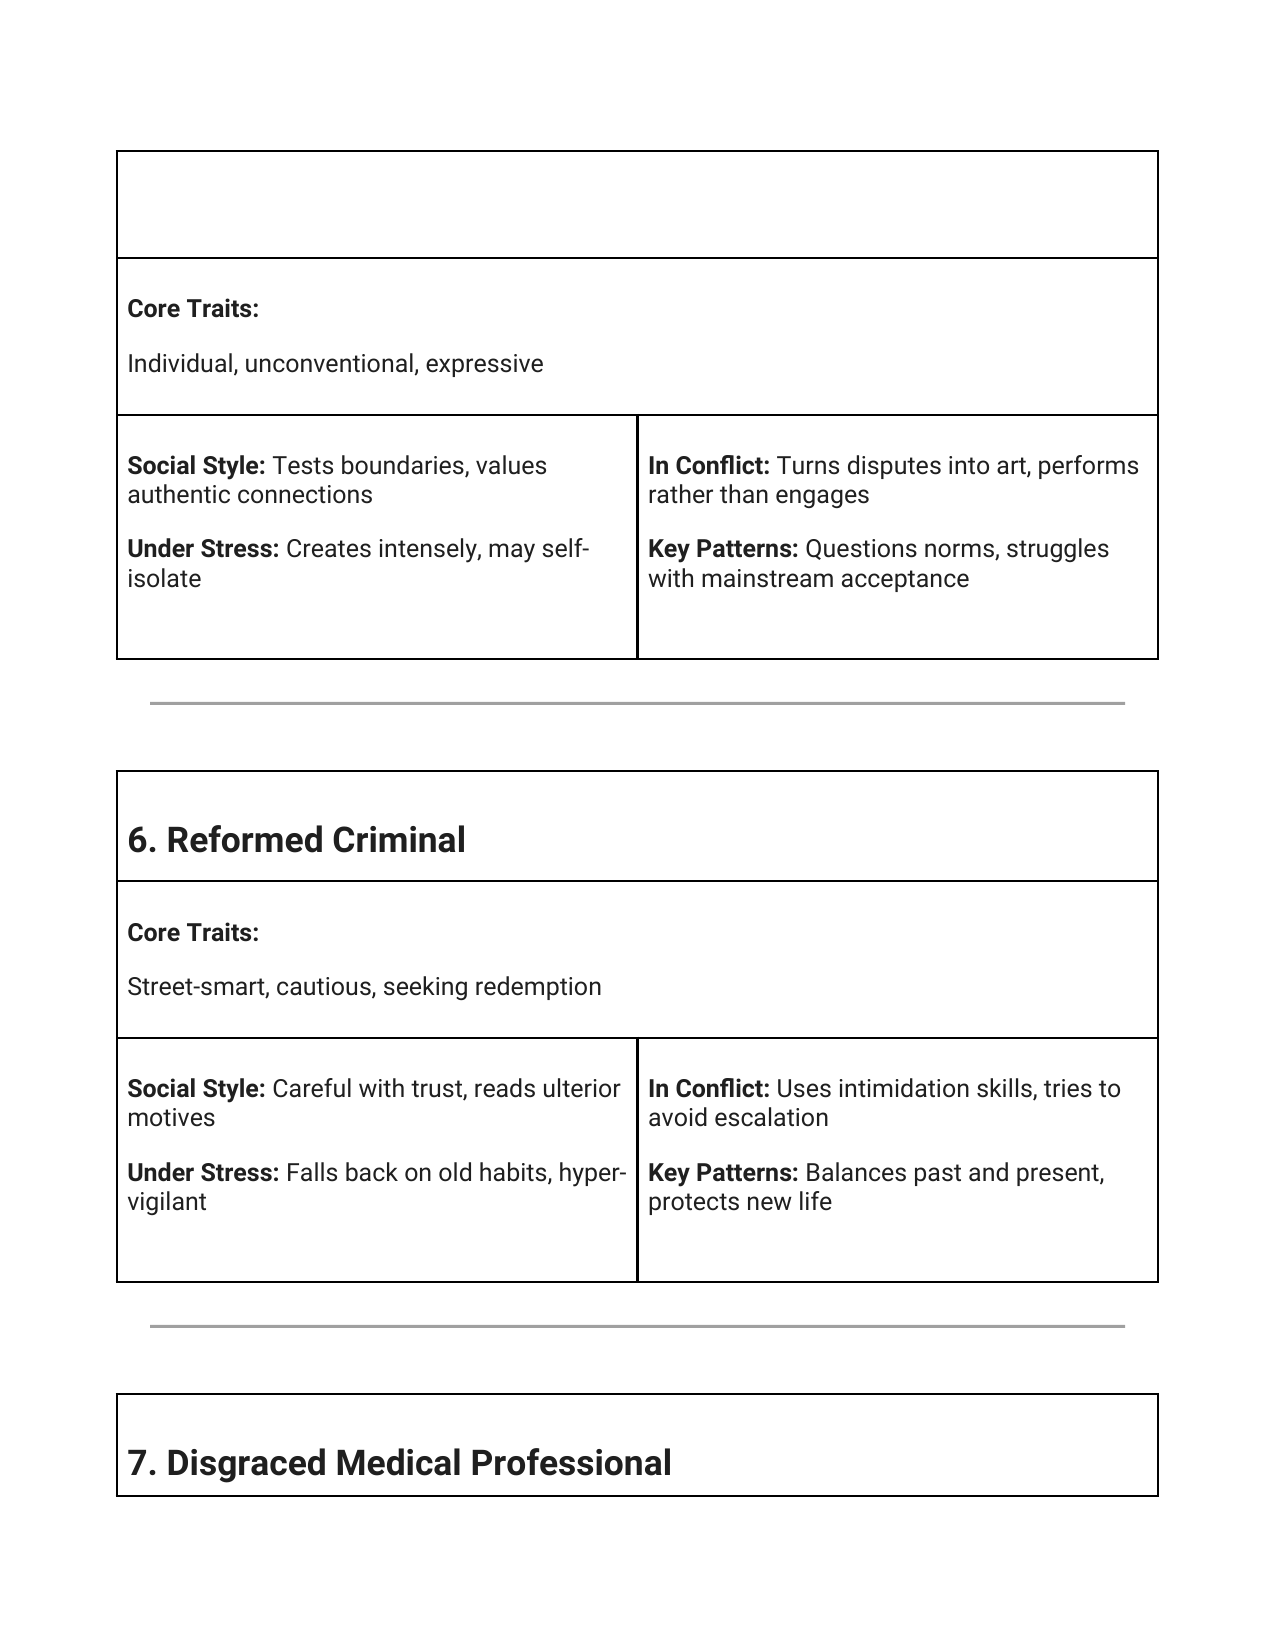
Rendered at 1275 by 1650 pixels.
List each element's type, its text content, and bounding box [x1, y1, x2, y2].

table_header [118, 1395, 1157, 1495]
table_cell Core Traits: Individual, unconventional, expressive [118, 259, 1157, 414]
table_cell In Conflict: Uses intimidation skills, tries to avoid escalation Key Patterns: Balances past and present, protects new life [639, 1039, 1157, 1281]
table_cell In Conflict: Turns disputes into art, performs rather than engages Key Patterns: Questions norms, struggles with mainstream acceptance [639, 416, 1157, 658]
table_cell Social Style: Careful with trust, reads ulterior motives Under Stress: Falls back on old habits, hyper-vigilant [118, 1039, 636, 1281]
table_header 6. Reformed Criminal [118, 772, 1157, 880]
table_cell Core Traits: Street-smart, cautious, seeking redemption [118, 882, 1157, 1037]
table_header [118, 152, 1157, 257]
table_cell Social Style: Tests boundaries, values authentic connections Under Stress: Creates intensely, may self-isolate [118, 416, 636, 658]
